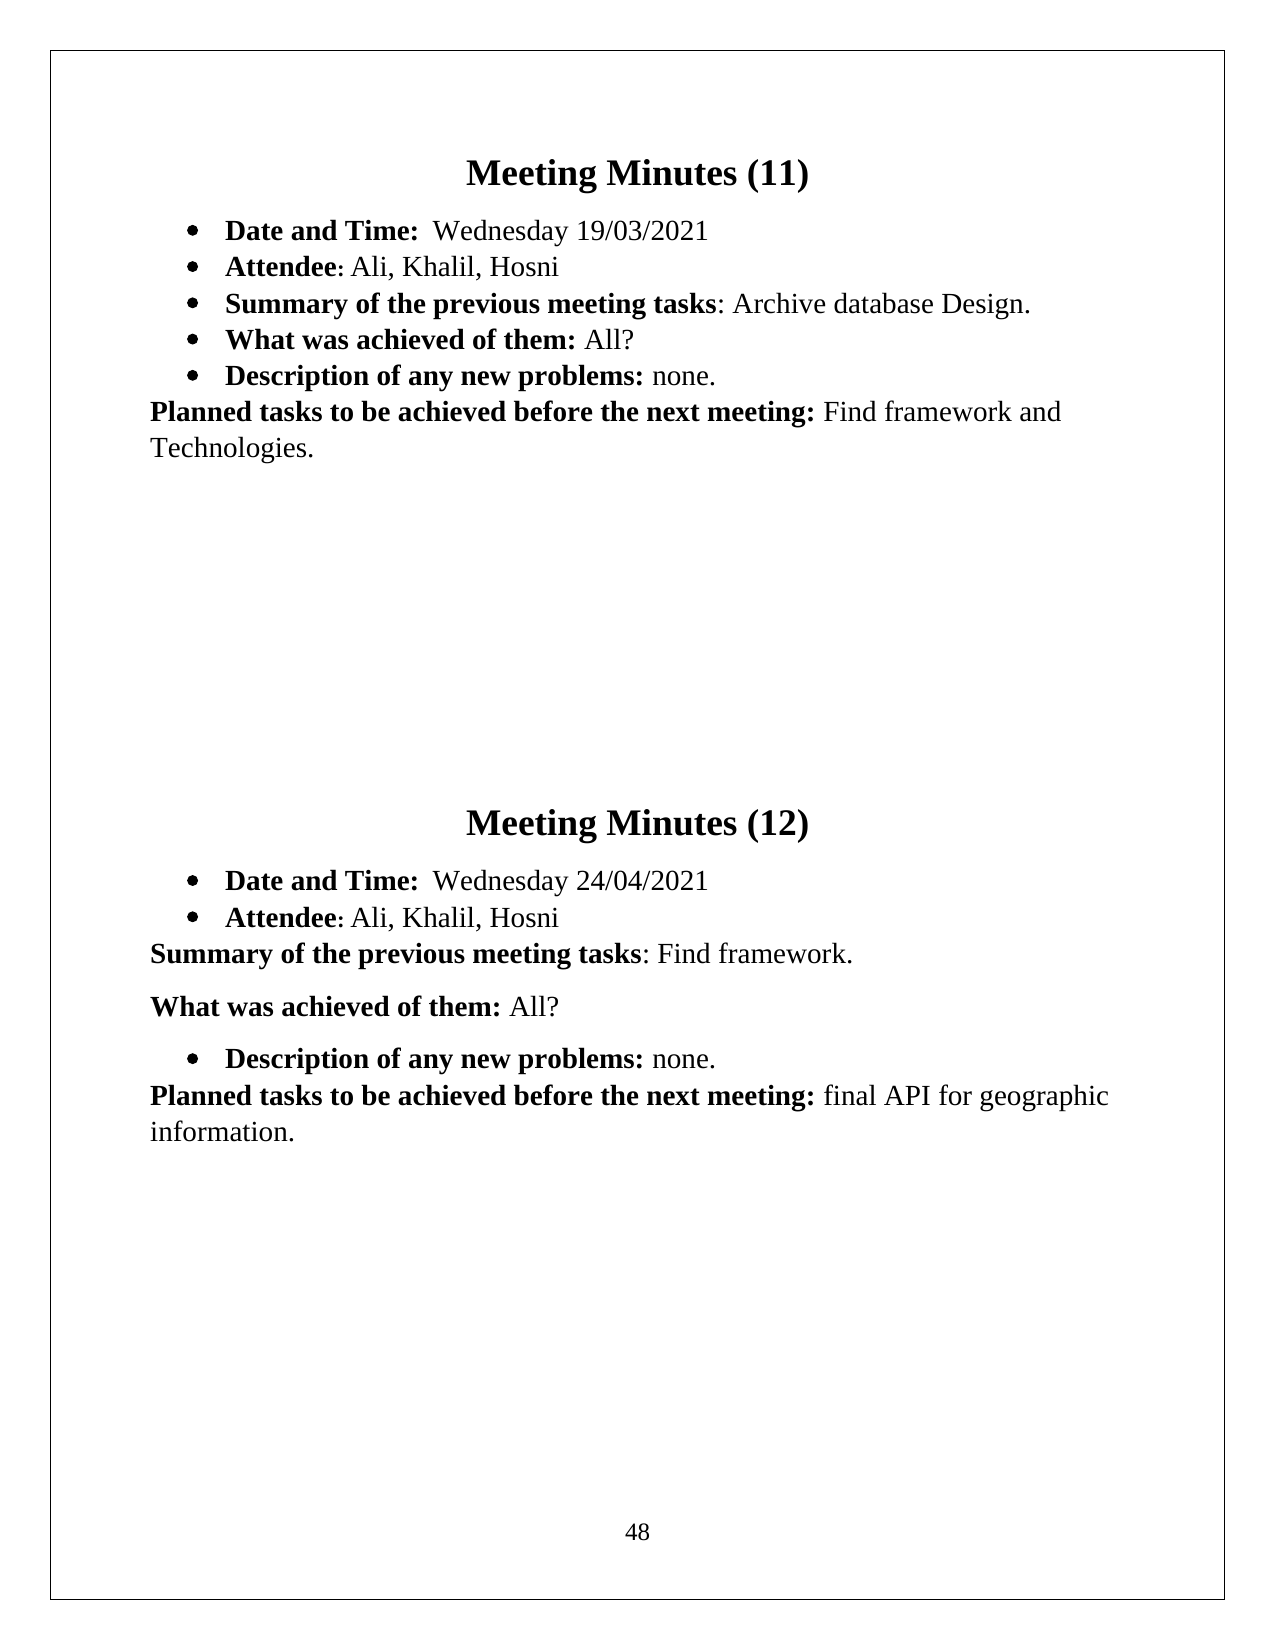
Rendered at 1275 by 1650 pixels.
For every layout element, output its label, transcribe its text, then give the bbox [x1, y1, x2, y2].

text Planned tasks to be achieved before the next meeting: Find framework and Technologies. [150, 394, 1125, 464]
list Attendee: Ali, Khalil, Hosni [187, 249, 1125, 283]
list Date and Time: Wednesday 24/04/2021 [187, 863, 1125, 897]
text What was achieved of them: All? [150, 989, 1125, 1022]
list Description of any new problems: none. [187, 1042, 1125, 1075]
text Summary of the previous meeting tasks: Find framework. [150, 936, 1125, 969]
list Description of any new problems: none. [187, 358, 1125, 392]
list What was achieved of them: All? [187, 322, 1125, 356]
list Summary of the previous meeting tasks: Archive database Design. [187, 286, 1125, 319]
text Meeting Minutes (12) [150, 800, 1125, 843]
text Planned tasks to be achieved before the next meeting: final API for geographic information. [150, 1078, 1125, 1148]
list Attendee: Ali, Khalil, Hosni [187, 900, 1125, 933]
list Date and Time: Wednesday 19/03/2021 [187, 213, 1125, 247]
text Meeting Minutes (11) [150, 150, 1125, 193]
